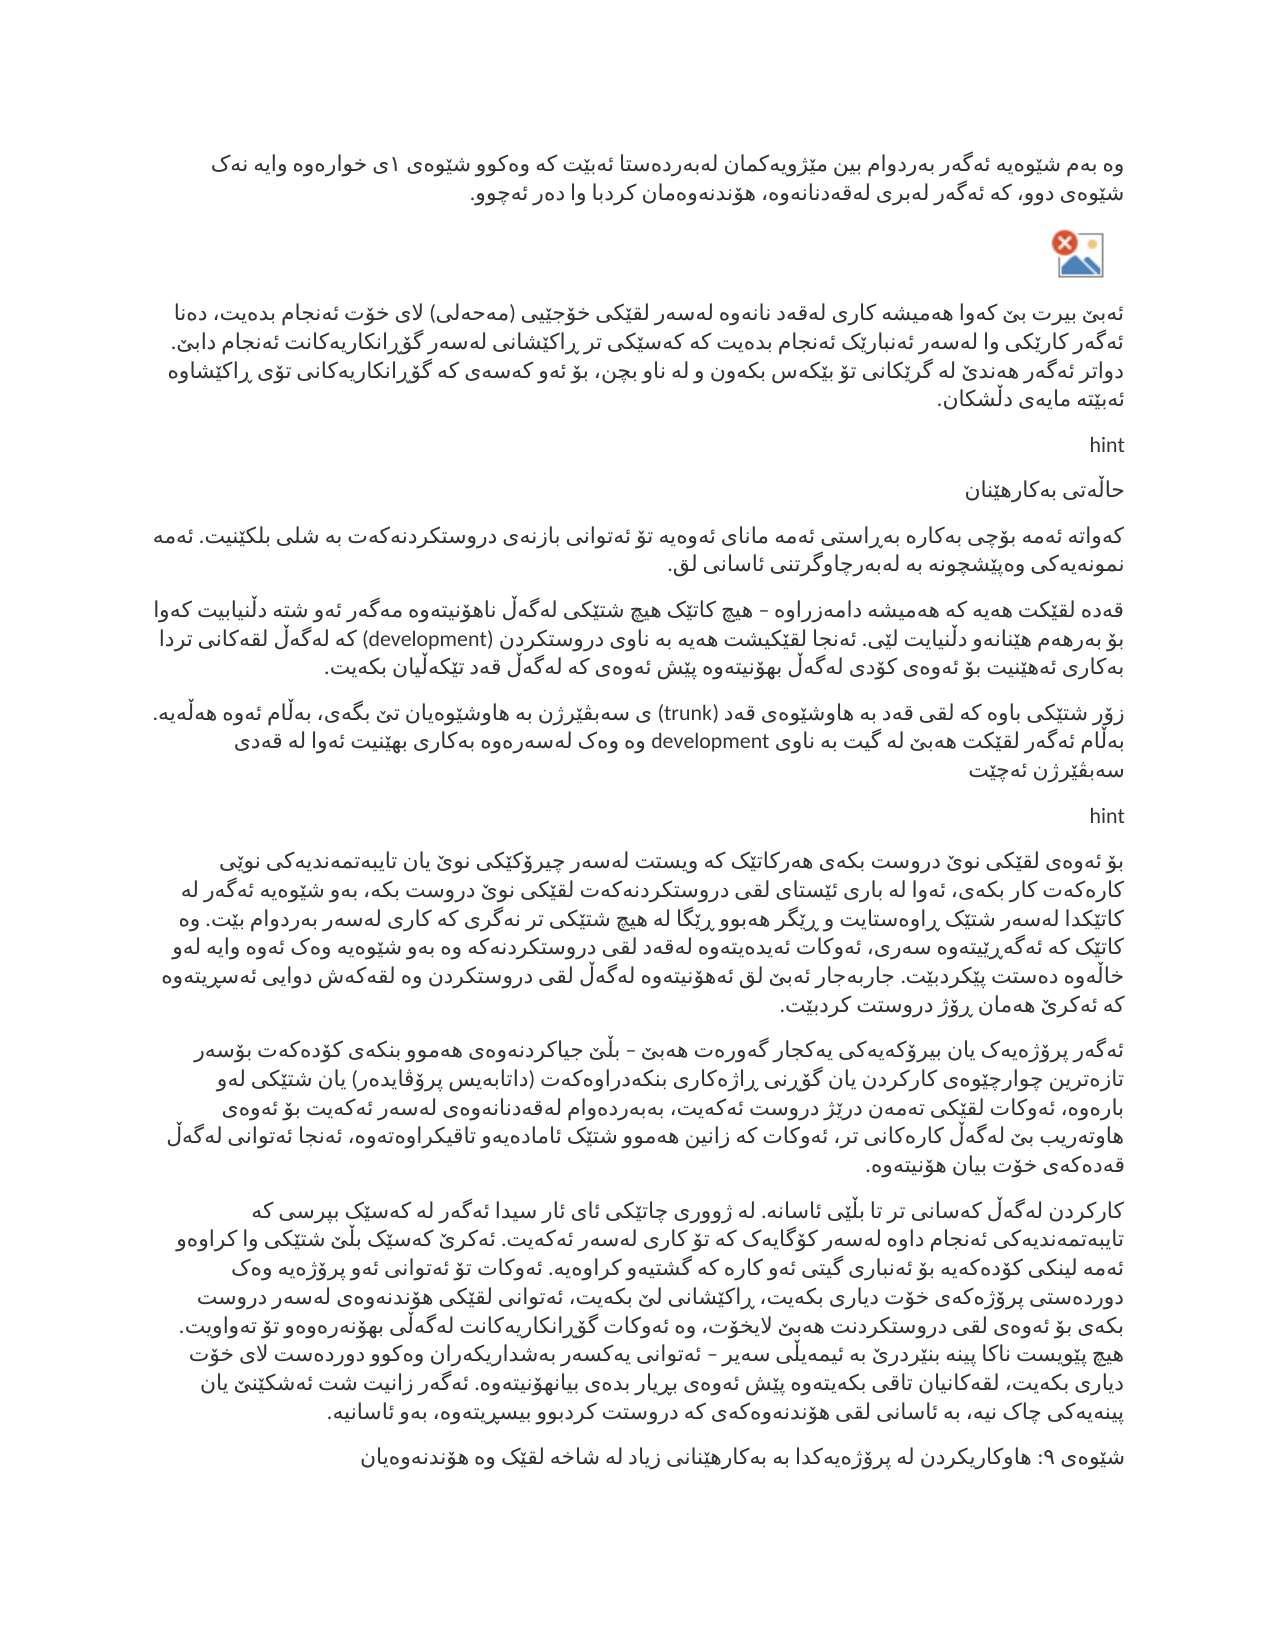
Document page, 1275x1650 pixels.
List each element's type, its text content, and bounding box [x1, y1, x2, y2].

text حاڵەتی بەکارهێنان [150, 476, 1125, 503]
text hint [150, 802, 1125, 828]
text وە بەم شێوەیە ئەگەر بەردوام بین مێژویەکمان لەبەردەستا ئەبێت کە وەکوو شێوەی ۱ی خوارەوە وایە نەک شێوەی دوو، کە ئەگەر لەبری لەقەدنانەوە، هۆندنەوەمان کردبا وا دەر ئەچوو. [150, 150, 1125, 205]
text قەدە لقێکت هەیە کە هەمیشە دامەزراوە – هیچ کاتێک هیچ شتێکی لەگەڵ ناهۆنیتەوە مەگەر ئەو شتە دڵنیابیت کەوا بۆ بەرهەم هێنانەو دڵنیایت لێی. ئەنجا لقێکیشت هەیە بە ناوی دروستکردن (development) کە لەگەڵ لقەکانی تردا بەکاری ئەهێنیت بۆ ئەوەی کۆدی لەگەڵ بهۆنیتەوە پێش ئەوەی کە لەگەڵ قەد تێکەڵیان بکەیت. [150, 596, 1125, 680]
text کارکردن لەگەڵ کەسانی تر تا بڵێی ئاسانە. لە ژووری چاتێکی ئای ئار سیدا ئەگەر لە کەسێک بپرسی کە تایبەتمەندیەکی ئەنجام داوە لەسەر کۆگایەک کە تۆ کاری لەسەر ئەکەیت. ئەکرێ کەسێک بڵێ شتێکی وا کراوەو ئەمە لینکی کۆدەکەیە بۆ ئەنباری گیتی ئەو کارە کە گشتیەو کراوەیە. ئەوکات تۆ ئەتوانی ئەو پرۆژەیە وەک دوردەستی پرۆژەکەی خۆت دیاری بکەیت، ڕاکێشانی لێ بکەیت، ئەتوانی لقێکی هۆندنەوەی لەسەر دروست بکەی بۆ ئەوەی لقی دروستکردنت هەبێ لایخۆت، وە ئەوکات گۆڕانکاریەکانت لەگەڵی بهۆنەرەوەو تۆ تەواویت. هیچ پێویست ناکا پینە بنێردرێ بە ئیمەیڵی سەیر – ئەتوانی یەکسەر بەشداریکەران وەکوو دوردەست لای خۆت دیاری بکەیت، لقەکانیان تاقی بکەیتەوە پێش ئەوەی بڕیار بدەی بیانهۆنیتەوە. ئەگەر زانیت شت ئەشکێنێ یان پینەیەکی چاک نیە، بە ئاسانی لقی هۆندنەوەکەی کە دروستت کردبوو بیسڕیتەوە، بەو ئاسانیە. [150, 1197, 1125, 1425]
text کەواتە ئەمە بۆچی بەکارە بەڕاستی ئەمە مانای ئەوەیە تۆ ئەتوانی بازنەی دروستکردنەکەت بە شلی بلکێنیت. ئەمە نمونەیەکی وەپێشچونە بە لەبەرچاوگرتنی ئاسانی لق. [150, 522, 1125, 577]
text زۆر شتێکی باوە کە لقی قەد بە هاوشێوەی قەد (trunk) ی سەبڤێرژن بە هاوشێوەیان تێ بگەی، بەڵام ئەوە هەڵەیە. بەڵام ئەگەر لقێکت هەبێ لە گیت بە ناوی development وە وەک لەسەرەوە بەکاری بهێنیت ئەوا لە قەدی سەبڤێرژن ئەچێت [150, 699, 1125, 783]
text شێوەی ۹: هاوکاریکردن لە پرۆژەیەکدا بە بەکارهێنانی زیاد لە شاخە لقێک وە هۆندنەوەیان [150, 1443, 1125, 1470]
text ئەگەر پرۆژەیەک یان بیرۆکەیەکی یەکجار گەورەت هەبێ – بڵێ جیاکردنەوەی هەموو بنکەی کۆدەکەت بۆسەر تازەترین چوارچێوەی کارکردن یان گۆڕنی ڕاژەکاری بنکەدراوەکەت (داتابەیس پرۆڤایدەر) یان شتێکی لەو بارەوە، ئەوکات لقێکی تەمەن درێژ دروست ئەکەیت، بەبەردەوام لەقەدنانەوەی لەسەر ئەکەیت بۆ ئەوەی هاوتەریب بێ لەگەڵ کارەکانی تر، ئەوکات کە زانین هەموو شتێک ئامادەیەو تاقیکراوەتەوە، ئەنجا ئەتوانی لەگەڵ قەدەکەی خۆت بیان هۆنیتەوە. [150, 1036, 1125, 1178]
text hint [150, 431, 1125, 458]
text بۆ ئەوەی لقێکی نوێ دروست بکەی هەرکاتێک کە ویستت لەسەر چیرۆکێکی نوێ یان تایبەتمەندیەکی نوێی کارەکەت کار بکەی، ئەوا لە باری ئێستای لقی دروستکردنەکەت لقێکی نوێ دروست بکە، بەو شێوەیە ئەگەر لە کاتێکدا لەسەر شتێک ڕاوەستایت و ڕێگر هەبوو ڕێگا لە هیچ شتێکی تر نەگری کە کاری لەسەر بەردوام بێت. وە کاتێک کە ئەگەڕێیتەوە سەری، ئەوکات ئەیدەیتەوە لەقەد لقی دروستکردنەکە وە بەو شێوەیە وەک ئەوە وایە لەو خاڵەوە دەستت پێکردبێت. جاربەجار ئەبێ لق ئەهۆنیتەوە لەگەڵ لقی دروستکردن وە لقەکەش دوایی ئەسڕیتەوە کە ئەکرێ هەمان ڕۆژ دروستت کردبێت. [150, 847, 1125, 1018]
text ئەبێ بیرت بێ کەوا هەمیشە کاری لەقەد نانەوە لەسەر لقێکی خۆجێیی (مەحەلی) لای خۆت ئەنجام بدەیت، دەنا ئەگەر کارێکی وا لەسەر ئەنبارێک ئەنجام بدەیت کە کەسێکی تر ڕاکێشانی لەسەر گۆڕانکاریەکانت ئەنجام دابێ. دواتر ئەگەر هەندێ لە گرێکانی تۆ بێکەس بکەون و لە ناو بچن، بۆ ئەو کەسەی کە گۆڕانکاریەکانی تۆی ڕاکێشاوە ئەبێتە مایەی دڵشکان. [150, 299, 1125, 412]
